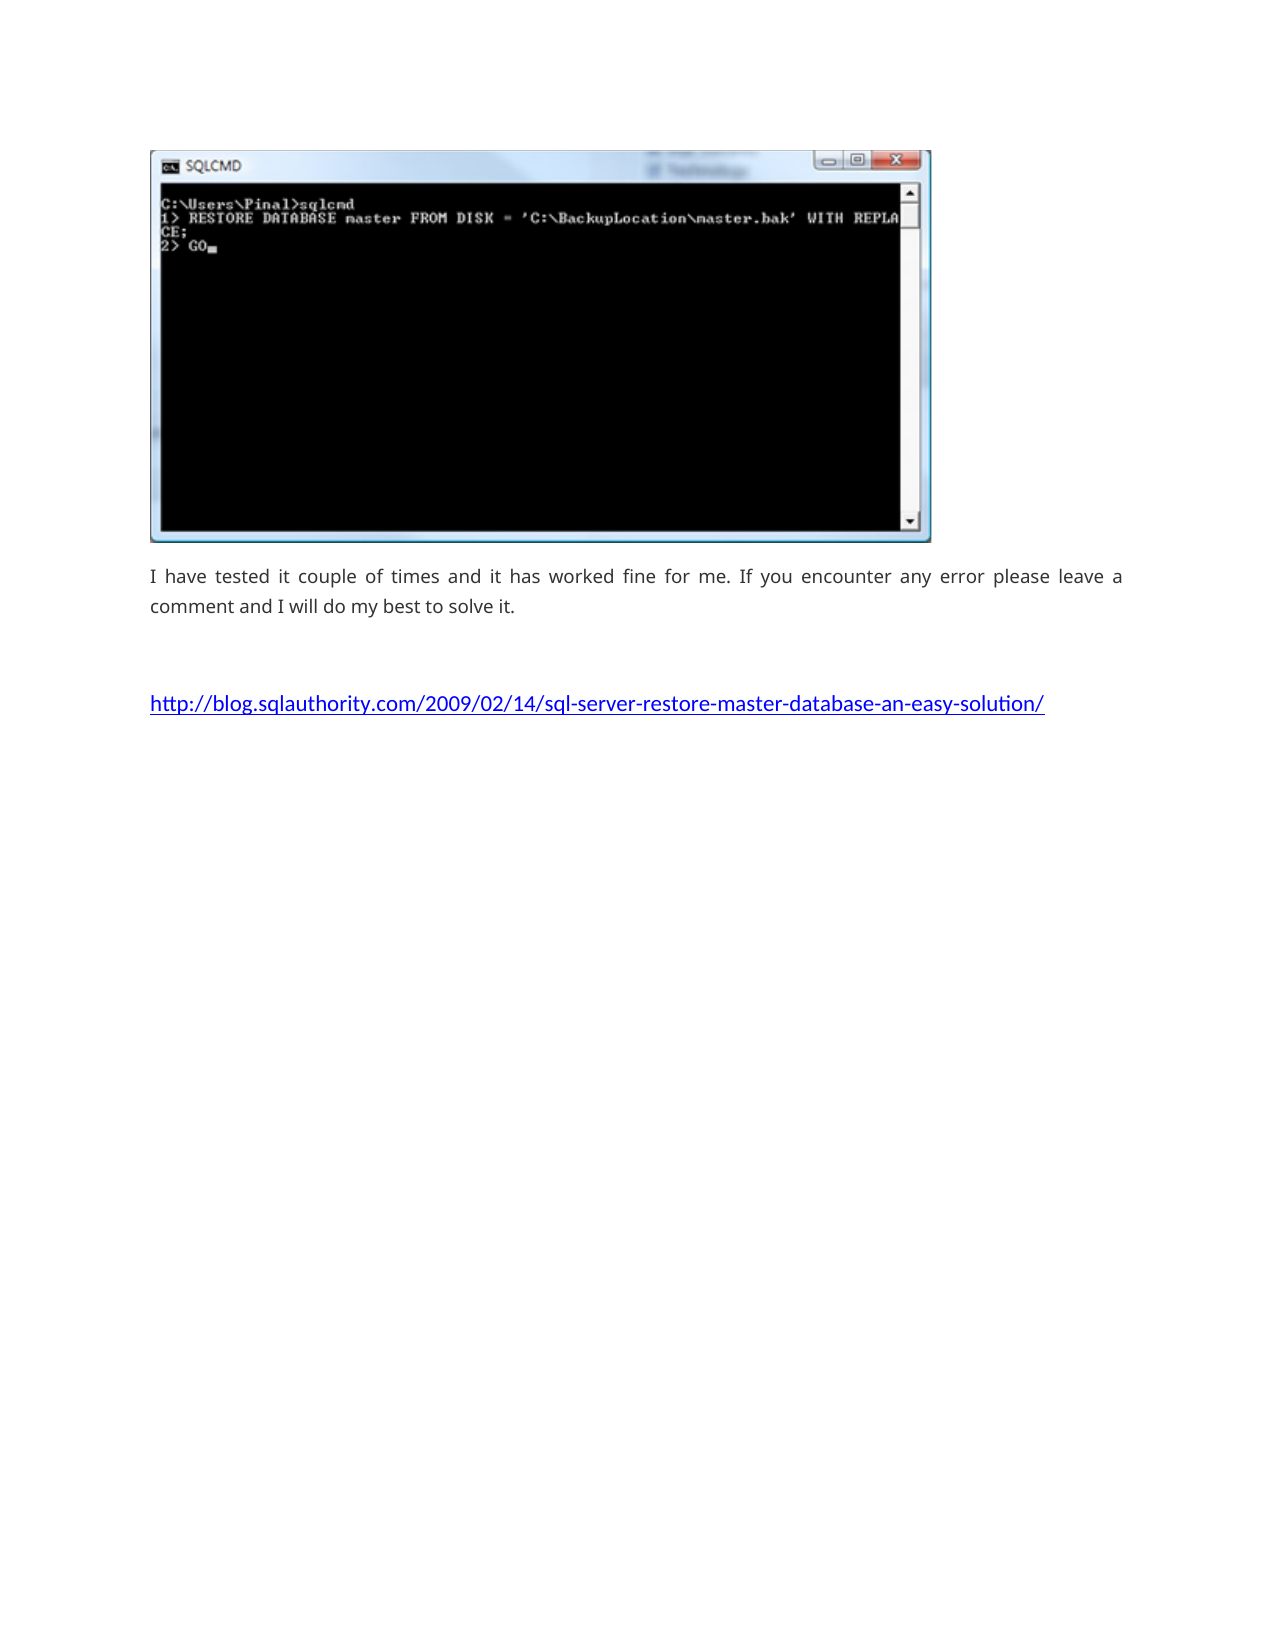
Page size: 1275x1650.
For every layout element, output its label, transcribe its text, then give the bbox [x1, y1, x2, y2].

picture [150, 150, 932, 543]
text http://blog.sqlauthority.com/2009/02/14/sql-server-restore-master-database-an-easy-solution/ [150, 689, 1125, 718]
text I have tested it couple of times and it has worked fine for me. If you encounter any error please leave a comment and I will do my best to solve it. [150, 560, 1125, 619]
